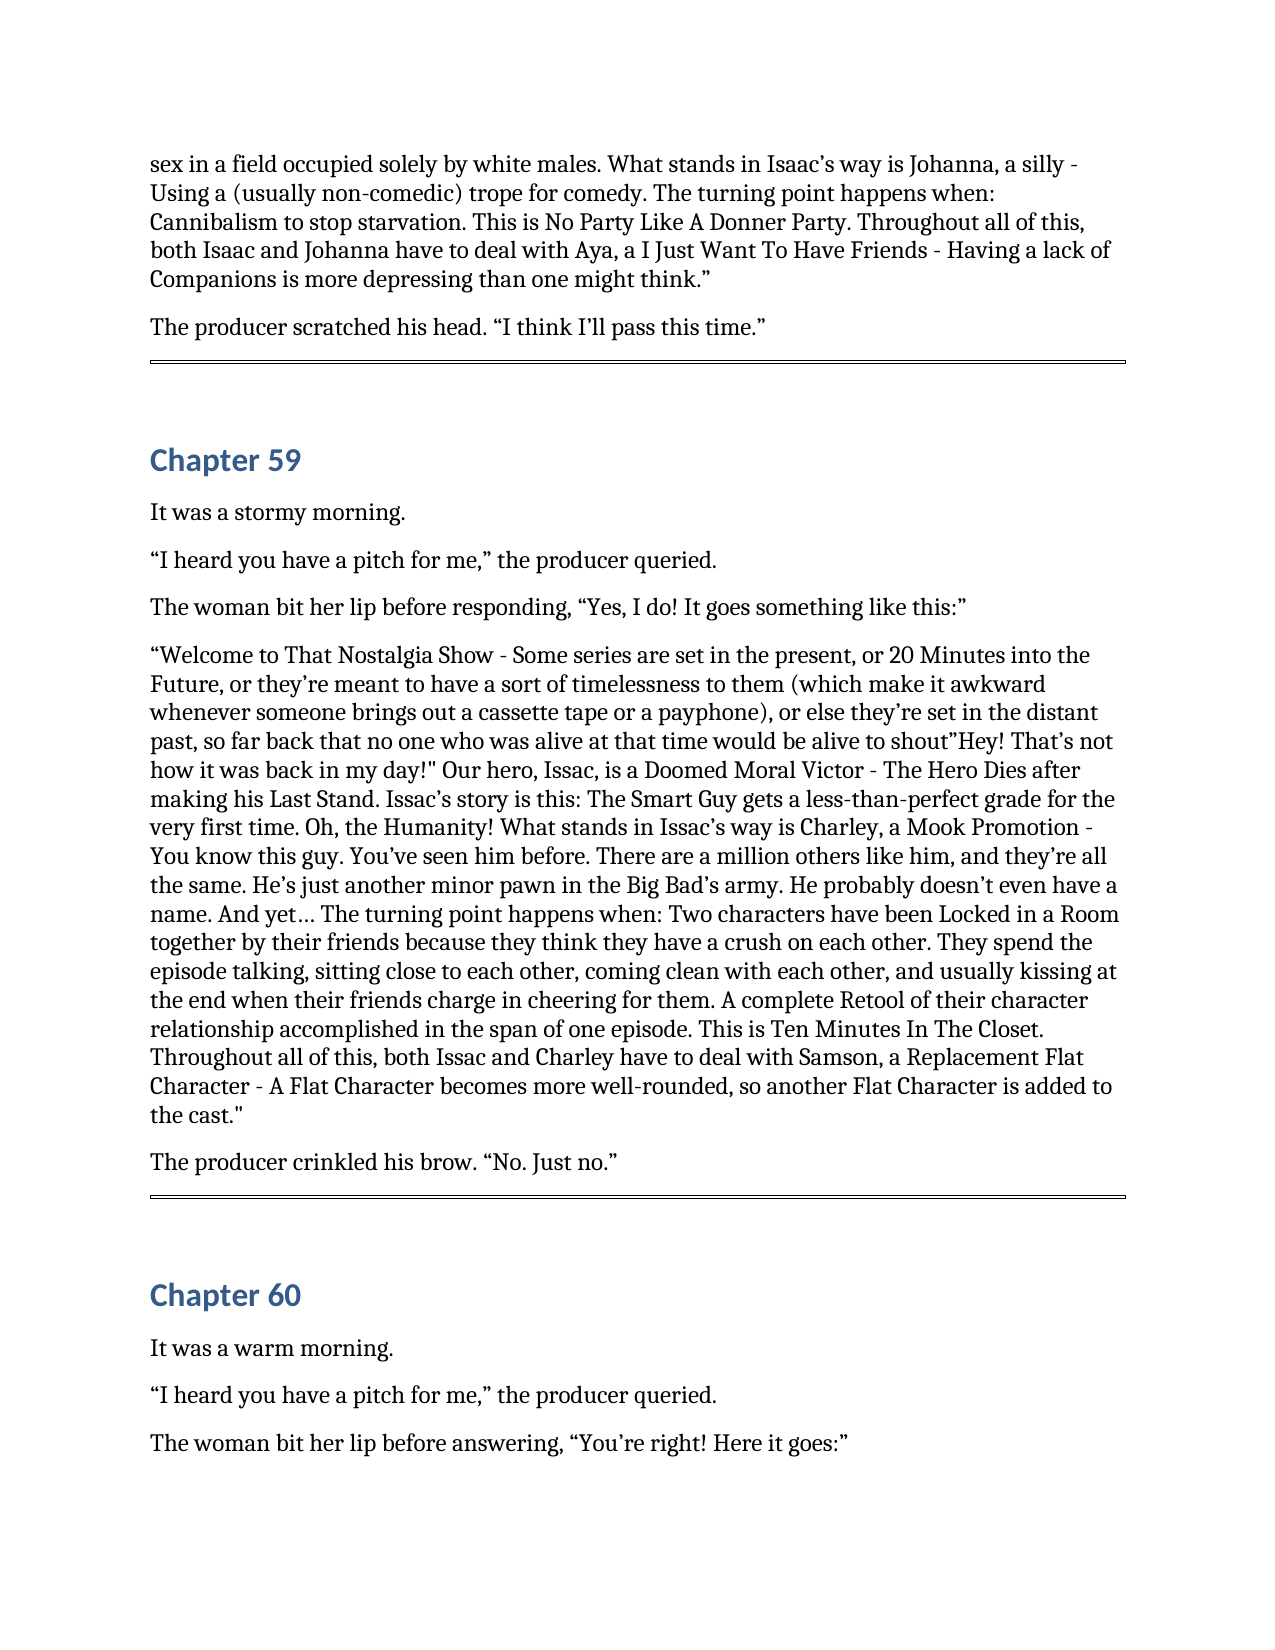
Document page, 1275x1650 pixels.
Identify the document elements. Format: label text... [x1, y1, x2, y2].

text It was a warm morning. [150, 1334, 1125, 1363]
text The woman bit her lip before answering, “You’re right! Here it goes:” [150, 1429, 1125, 1458]
text The woman bit her lip before responding, “Yes, I do! It goes something like this:” [150, 593, 1125, 622]
subtitle Chapter 60 [150, 1274, 1125, 1315]
text “I heard you have a pitch for me,” the producer queried. [150, 546, 1125, 574]
text It was a stormy morning. [150, 498, 1125, 527]
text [150, 150, 1125, 294]
text The producer scratched his head. “I think I’ll pass this time.” [150, 312, 1125, 341]
text The producer crinkled his brow. “No. Just no.” [150, 1148, 1125, 1177]
subtitle Chapter 59 [150, 439, 1125, 479]
text “Welcome to That Nostalgia Show - Some series are set in the present, or 20 Minutes into the Future, or they’re meant to have a sort of timelessness to them (which make it awkward whenever someone brings out a cassette tape or a payphone), or else they’re set in the distant past, so far back that no one who was alive at that time would be alive to shout”Hey! That’s not how it was back in my day!" Our hero, Issac, is a Doomed Moral Victor - The Hero Dies after making his Last Stand. Issac’s story is this: The Smart Guy gets a less-than-perfect grade for the very first time. Oh, the Humanity! What stands in Issac’s way is Charley, a Mook Promotion - You know this guy. You’ve seen him before. There are a million others like him, and they’re all the same. He’s just another minor pawn in the Big Bad’s army. He probably doesn’t even have a name. And yet… The turning point happens when: Two characters have been Locked in a Room together by their friends because they think they have a crush on each other. They spend the episode talking, sitting close to each other, coming clean with each other, and usually kissing at the end when their friends charge in cheering for them. A complete Retool of their character relationship accomplished in the span of one episode. This is Ten Minutes In The Closet. Throughout all of this, both Issac and Charley have to deal with Samson, a Replacement Flat Character - A Flat Character becomes more well-rounded, so another Flat Character is added to the cast." [150, 641, 1125, 1129]
text “I heard you have a pitch for me,” the producer queried. [150, 1381, 1125, 1410]
